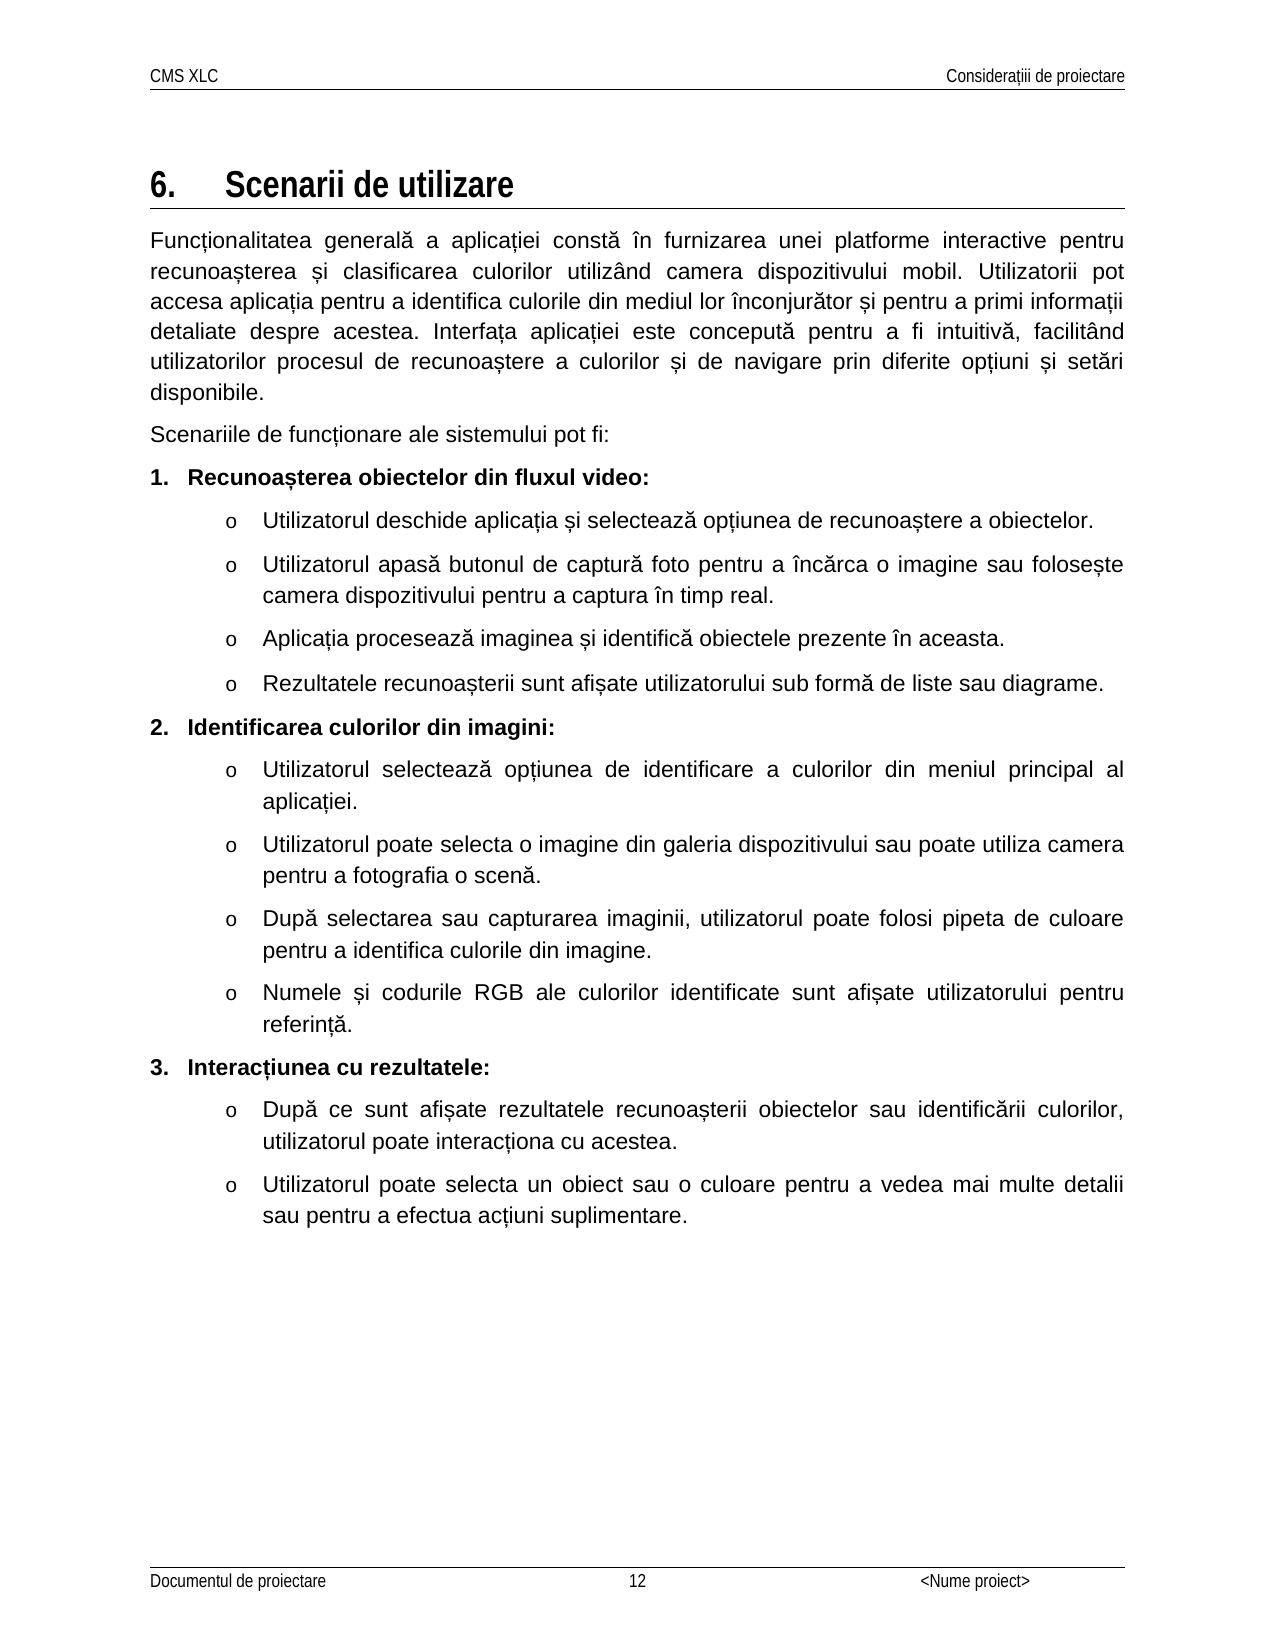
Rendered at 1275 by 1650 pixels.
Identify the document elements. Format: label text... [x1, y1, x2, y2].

list Utilizatorul apasă butonul de captură foto pentru a încărca o imagine sau folosește camera dispozitivului pentru a captura în timp real. [225, 551, 1125, 609]
list Utilizatorul deschide aplicația și selectează opțiunea de recunoaștere a obiectelor. [225, 507, 1125, 534]
list Utilizatorul poate selecta un obiect sau o culoare pentru a vedea mai multe detalii sau pentru a efectua acțiuni suplimentare. [225, 1171, 1125, 1228]
text Funcționalitatea generală a aplicației constă în furnizarea unei platforme interactive pentru recunoașterea și clasificarea culorilor utilizând camera dispozitivului mobil. Utilizatorii pot accesa aplicația pentru a identifica culorile din mediul lor înconjurător și pentru a primi informații detaliate despre acestea. Interfața aplicației este concepută pentru a fi intuitivă, facilitând utilizatorilor procesul de recunoaștere a culorilor și de navigare prin diferite opțiuni și setări disponibile. [150, 227, 1125, 405]
list Numele și codurile RGB ale culorilor identificate sunt afișate utilizatorului pentru referință. [225, 979, 1125, 1037]
subtitle Scenarii de utilizare [150, 162, 1125, 208]
list Aplicația procesează imaginea și identifică obiectele prezente în aceasta. [225, 625, 1125, 653]
list Interacțiunea cu rezultatele: [150, 1053, 1125, 1080]
list Identificarea culorilor din imagini: [150, 714, 1125, 740]
list Rezultatele recunoașterii sunt afișate utilizatorului sub formă de liste sau diagrame. [225, 669, 1125, 697]
list După selectarea sau capturarea imaginii, utilizatorul poate folosi pipeta de culoare pentru a identifica culorile din imagine. [225, 905, 1125, 963]
list Utilizatorul selectează opțiunea de identificare a culorilor din meniul principal al aplicației. [225, 756, 1125, 814]
list După ce sunt afișate rezultatele recunoașterii obiectelor sau identificării culorilor, utilizatorul poate interacționa cu acestea. [225, 1096, 1125, 1154]
list Utilizatorul poate selecta o imagine din galeria dispozitivului sau poate utiliza camera pentru a fotografia o scenă. [225, 831, 1125, 889]
text Scenariile de funcționare ale sistemului pot fi: [150, 421, 1125, 448]
list Recunoașterea obiectelor din fluxul video: [150, 464, 1125, 490]
